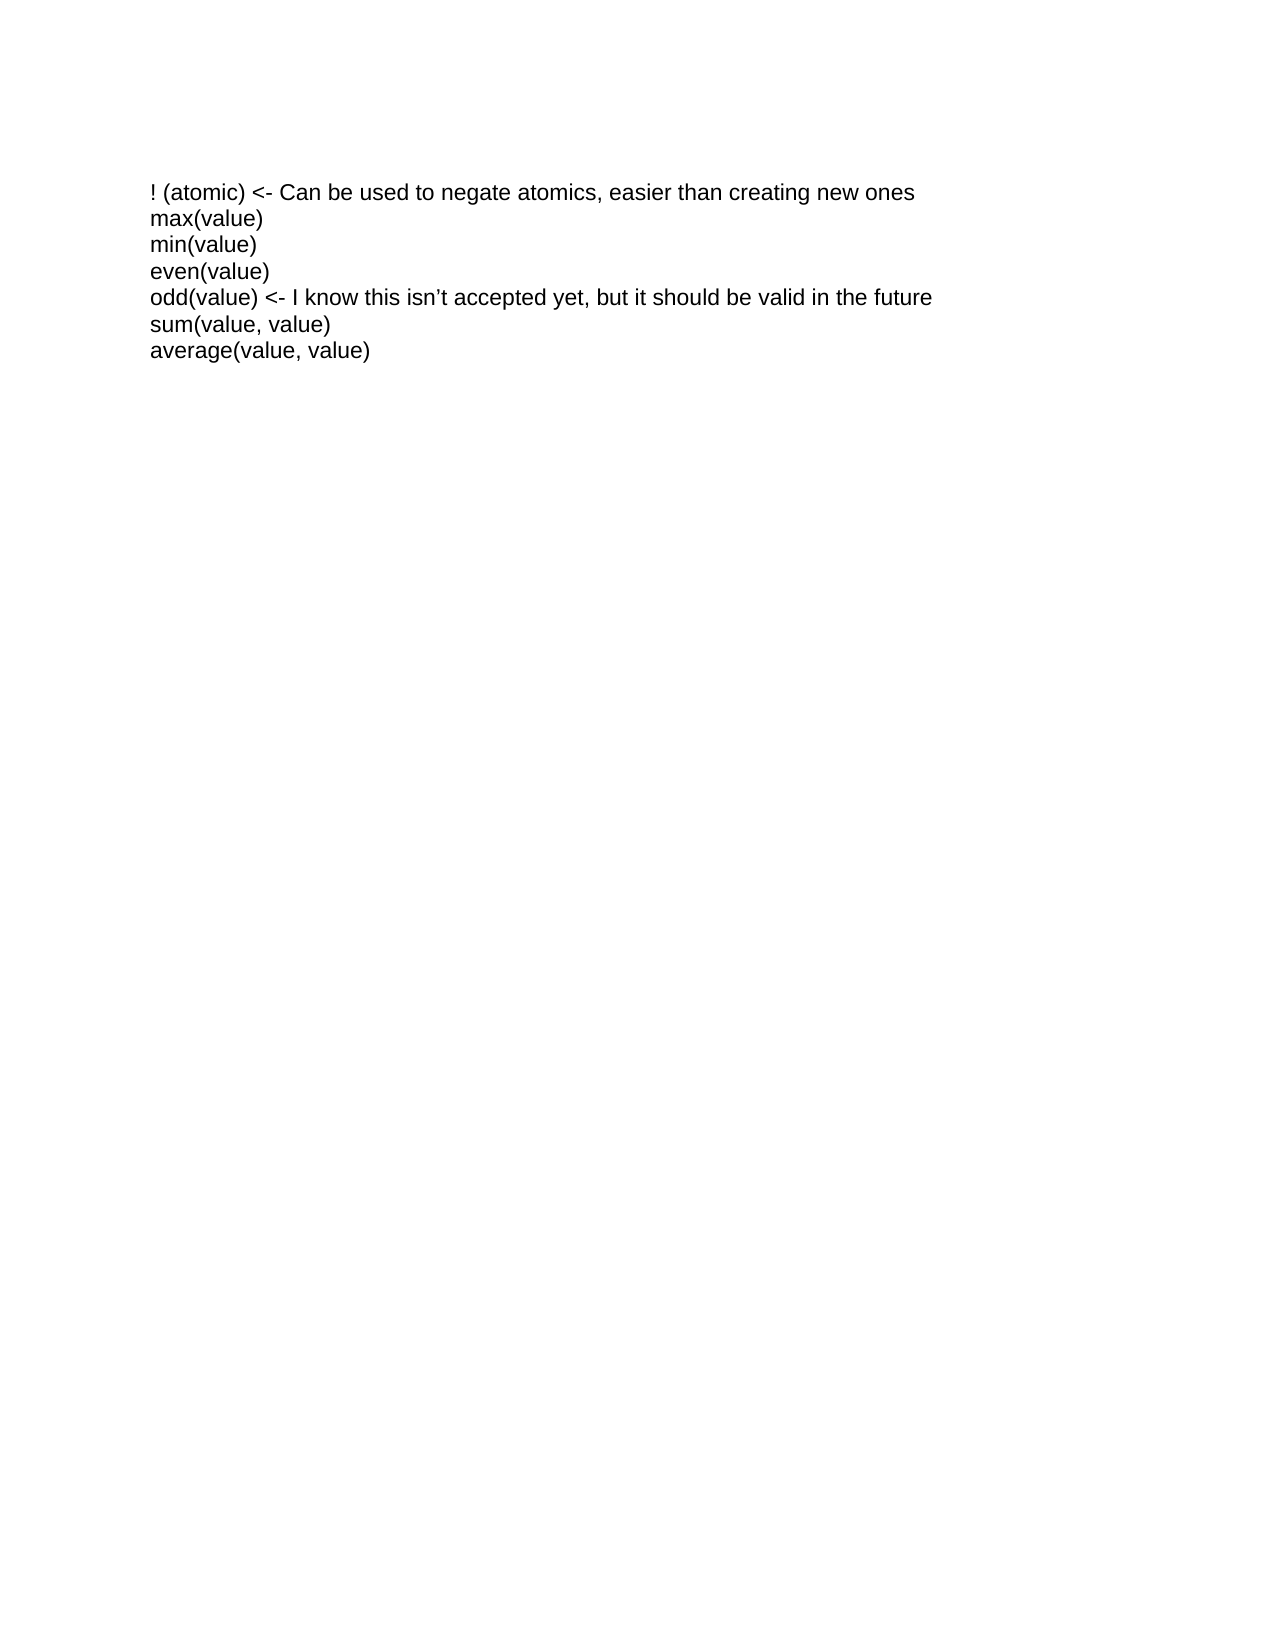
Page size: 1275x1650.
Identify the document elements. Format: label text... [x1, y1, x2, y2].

text even(value) [150, 258, 1125, 284]
text average(value, value) [150, 337, 1125, 363]
text min(value) [150, 231, 1125, 258]
text max(value) [150, 205, 1125, 231]
text sum(value, value) [150, 311, 1125, 337]
text ! (atomic) <- Can be used to negate atomics, easier than creating new ones [150, 179, 1125, 205]
text odd(value) <- I know this isn’t accepted yet, but it should be valid in the future [150, 284, 1125, 311]
